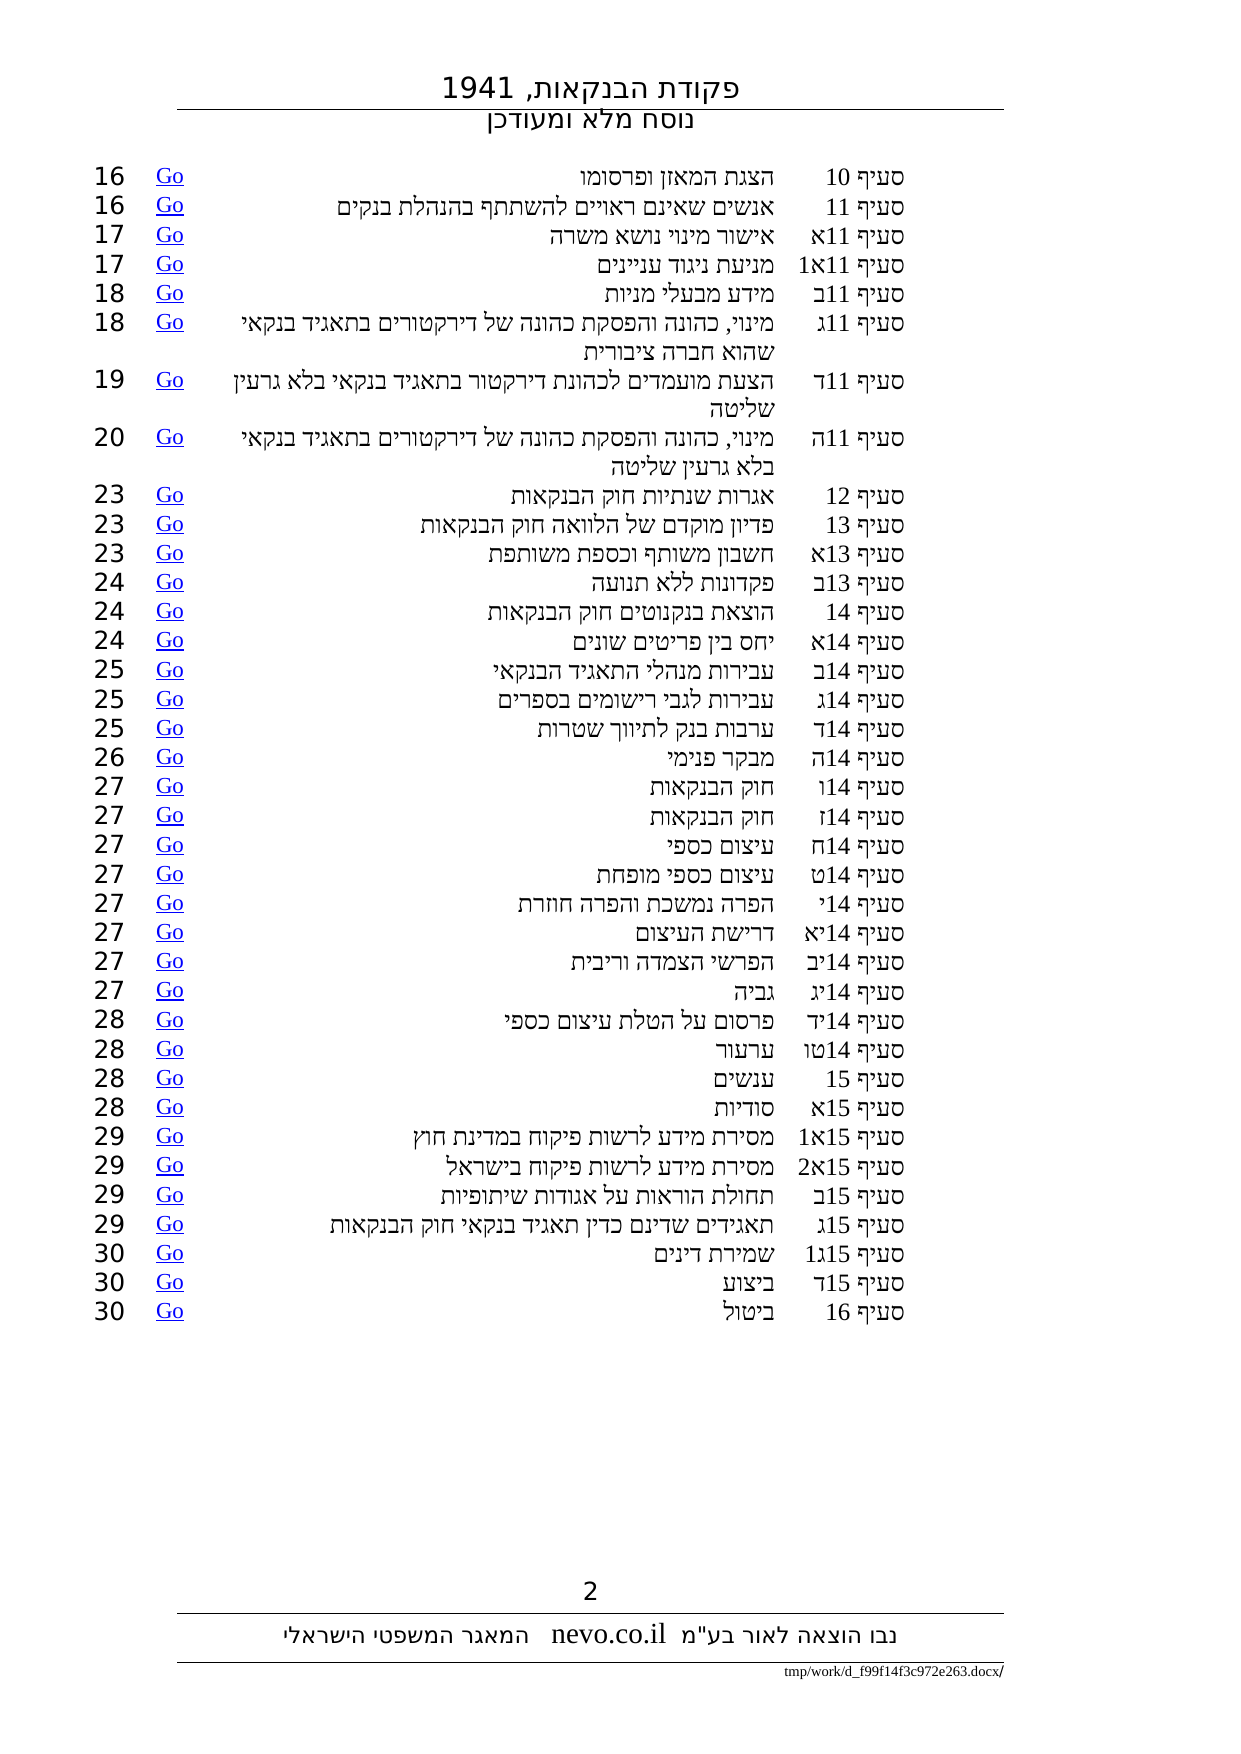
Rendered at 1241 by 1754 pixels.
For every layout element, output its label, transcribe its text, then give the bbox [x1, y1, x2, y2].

table_cell 16 [48, 481, 136, 510]
table_cell סעיף 14ב [786, 656, 916, 685]
table_cell 16 [48, 510, 136, 539]
table_cell Go [136, 1181, 195, 1210]
table_cell Go [136, 279, 195, 308]
table_cell סעיף 14ט [786, 860, 916, 889]
table_cell סעיף 13 [786, 510, 916, 539]
table_cell Go [136, 948, 195, 977]
table_cell Go [136, 889, 195, 918]
table_cell סעיף 13ב [786, 568, 916, 597]
table_cell 18 [48, 743, 136, 772]
table_cell סעיף 16 [786, 1298, 916, 1327]
table_cell תחולת הוראות על אגודות שיתופיות [195, 1181, 786, 1210]
table_cell עיצום כספי מופחת [195, 860, 786, 889]
table_cell 20 [48, 1123, 136, 1152]
table_cell Go [136, 481, 195, 510]
table_cell סעיף 14טו [786, 1035, 916, 1064]
table_cell סעיף 15ב [786, 1181, 916, 1210]
table_cell Go [136, 1210, 195, 1239]
table_cell Go [136, 221, 195, 250]
table_cell סעיף 15א1 [786, 1123, 916, 1152]
table_cell 19 [48, 977, 136, 1006]
table_cell סעיף 10 [786, 163, 916, 192]
table_cell סעיף 15 [786, 1064, 916, 1093]
table_cell סעיף 14 [786, 598, 916, 627]
table_cell ערעור [195, 1035, 786, 1064]
table_cell 20 [48, 1152, 136, 1181]
table_cell חוק הבנקאות [195, 773, 786, 802]
table_cell 12 [48, 308, 136, 366]
table_cell Go [136, 568, 195, 597]
table_cell סעיף 11 [786, 192, 916, 221]
table_cell Go [136, 163, 195, 192]
table_cell 16 [48, 627, 136, 656]
table_cell סעיף 14ו [786, 773, 916, 802]
table_cell Go [136, 1093, 195, 1122]
table_cell הצגת המאזן ופרסומו [195, 163, 786, 192]
table_cell 11 [48, 221, 136, 250]
table_cell 20 [48, 1210, 136, 1239]
table_cell Go [136, 977, 195, 1006]
table_cell מסירת מידע לרשות פיקוח בישראל [195, 1152, 786, 1181]
table_cell אישור מינוי נושא משרה [195, 221, 786, 250]
table_cell פדיון מוקדם של הלוואה חוק הבנקאות [195, 510, 786, 539]
table_cell 20 [48, 1181, 136, 1210]
table_cell Go [136, 598, 195, 627]
table_cell Go [136, 308, 195, 366]
table_cell 13 [48, 366, 136, 423]
table_cell מבקר פנימי [195, 743, 786, 772]
table_cell Go [136, 802, 195, 831]
table_cell סעיף 14ח [786, 831, 916, 860]
table_cell Go [136, 366, 195, 423]
table_cell הוצאת בנקנוטים חוק הבנקאות [195, 598, 786, 627]
table_cell סעיף 11א1 [786, 250, 916, 279]
table_cell 19 [48, 918, 136, 947]
table_cell סעיף 15ג1 [786, 1239, 916, 1268]
table_cell Go [136, 1064, 195, 1093]
table_cell 11 [48, 163, 136, 192]
table_cell 21 [48, 1239, 136, 1268]
table_cell 12 [48, 250, 136, 279]
table_cell 21 [48, 1298, 136, 1327]
table_cell Go [136, 510, 195, 539]
table_cell סעיף 11ד [786, 366, 916, 423]
table_cell סעיף 14ז [786, 802, 916, 831]
table_cell סעיף 15ד [786, 1268, 916, 1297]
table_cell סעיף 11ב [786, 279, 916, 308]
table_cell Go [136, 656, 195, 685]
table_cell שמירת דינים [195, 1239, 786, 1268]
table_cell Go [136, 539, 195, 568]
table_cell עיצום כספי [195, 831, 786, 860]
table_cell סעיף 13א [786, 539, 916, 568]
table_cell עבירות מנהלי התאגיד הבנקאי [195, 656, 786, 685]
table_cell מניעת ניגוד עניינים [195, 250, 786, 279]
table_cell סעיף 14ד [786, 714, 916, 743]
table_cell מסירת מידע לרשות פיקוח במדינת חוץ [195, 1123, 786, 1152]
table_cell גביה [195, 977, 786, 1006]
table_cell ערבות בנק לתיווך שטרות [195, 714, 786, 743]
table_cell סעיף 15ג [786, 1210, 916, 1239]
table_cell Go [136, 1123, 195, 1152]
table_cell Go [136, 1152, 195, 1181]
table_cell פקדונות ללא תנועה [195, 568, 786, 597]
table_cell 19 [48, 860, 136, 889]
table_cell 16 [48, 539, 136, 568]
table_cell 12 [48, 279, 136, 308]
table_cell ענשים [195, 1064, 786, 1093]
table_cell Go [136, 1006, 195, 1035]
table_cell סעיף 14א [786, 627, 916, 656]
table_cell סעיף 14יג [786, 977, 916, 1006]
table_cell סעיף 14יד [786, 1006, 916, 1035]
table_cell חוק הבנקאות [195, 802, 786, 831]
table_cell סעיף 14יא [786, 918, 916, 947]
table_cell Go [136, 1239, 195, 1268]
table_cell פרסום על הטלת עיצום כספי [195, 1006, 786, 1035]
table_cell Go [136, 423, 195, 481]
table_cell 17 [48, 656, 136, 685]
table_cell סעיף 14י [786, 889, 916, 918]
table_cell 18 [48, 831, 136, 860]
table_cell הפרה נמשכת והפרה חוזרת [195, 889, 786, 918]
table_cell מינוי, כהונה והפסקת כהונה של דירקטורים בתאגיד בנקאי שהוא חברה ציבורית [195, 308, 786, 366]
table_cell 19 [48, 1035, 136, 1064]
table_cell 16 [48, 568, 136, 597]
table_cell 19 [48, 1064, 136, 1093]
table_cell Go [136, 1298, 195, 1327]
table_cell סעיף 11ה [786, 423, 916, 481]
table_cell 19 [48, 889, 136, 918]
table_cell מינוי, כהונה והפסקת כהונה של דירקטורים בתאגיד בנקאי בלא גרעין שליטה [195, 423, 786, 481]
table_cell 17 [48, 714, 136, 743]
table_cell Go [136, 831, 195, 860]
table_cell עבירות לגבי רישומים בספרים [195, 685, 786, 714]
table_cell סעיף 11א [786, 221, 916, 250]
table_cell אנשים שאינם ראויים להשתתף בהנהלת בנקים [195, 192, 786, 221]
table_cell Go [136, 743, 195, 772]
table_cell 14 [48, 423, 136, 481]
table_cell ביטול [195, 1298, 786, 1327]
table_cell Go [136, 714, 195, 743]
table_cell 19 [48, 1006, 136, 1035]
table_cell הפרשי הצמדה וריבית [195, 948, 786, 977]
table_cell סודיות [195, 1093, 786, 1122]
table_cell הצעת מועמדים לכהונת דירקטור בתאגיד בנקאי בלא גרעין שליטה [195, 366, 786, 423]
table_cell 21 [48, 1268, 136, 1297]
table_cell 18 [48, 773, 136, 802]
table_cell תאגידים שדינם כדין תאגיד בנקאי חוק הבנקאות [195, 1210, 786, 1239]
table_cell 17 [48, 685, 136, 714]
table_cell Go [136, 1268, 195, 1297]
table_cell Go [136, 192, 195, 221]
table_cell 11 [48, 192, 136, 221]
table_cell דרישת העיצום [195, 918, 786, 947]
table_cell ביצוע [195, 1268, 786, 1297]
table_cell Go [136, 1035, 195, 1064]
table_cell אגרות שנתיות חוק הבנקאות [195, 481, 786, 510]
table_cell יחס בין פריטים שונים [195, 627, 786, 656]
table_cell סעיף 14ה [786, 743, 916, 772]
table_cell Go [136, 627, 195, 656]
table_cell 18 [48, 802, 136, 831]
table_cell מידע מבעלי מניות [195, 279, 786, 308]
table_cell סעיף 15א [786, 1093, 916, 1122]
table_cell Go [136, 685, 195, 714]
table_cell Go [136, 250, 195, 279]
table_cell סעיף 11ג [786, 308, 916, 366]
table_cell Go [136, 773, 195, 802]
table_cell סעיף 12 [786, 481, 916, 510]
table_cell סעיף 15א2 [786, 1152, 916, 1181]
table_cell 19 [48, 948, 136, 977]
table_cell 16 [48, 598, 136, 627]
table_cell סעיף 14ג [786, 685, 916, 714]
table_cell Go [136, 918, 195, 947]
table_cell חשבון משותף וכספת משותפת [195, 539, 786, 568]
table_cell סעיף 14יב [786, 948, 916, 977]
table_cell Go [136, 860, 195, 889]
table_cell 20 [48, 1093, 136, 1122]
